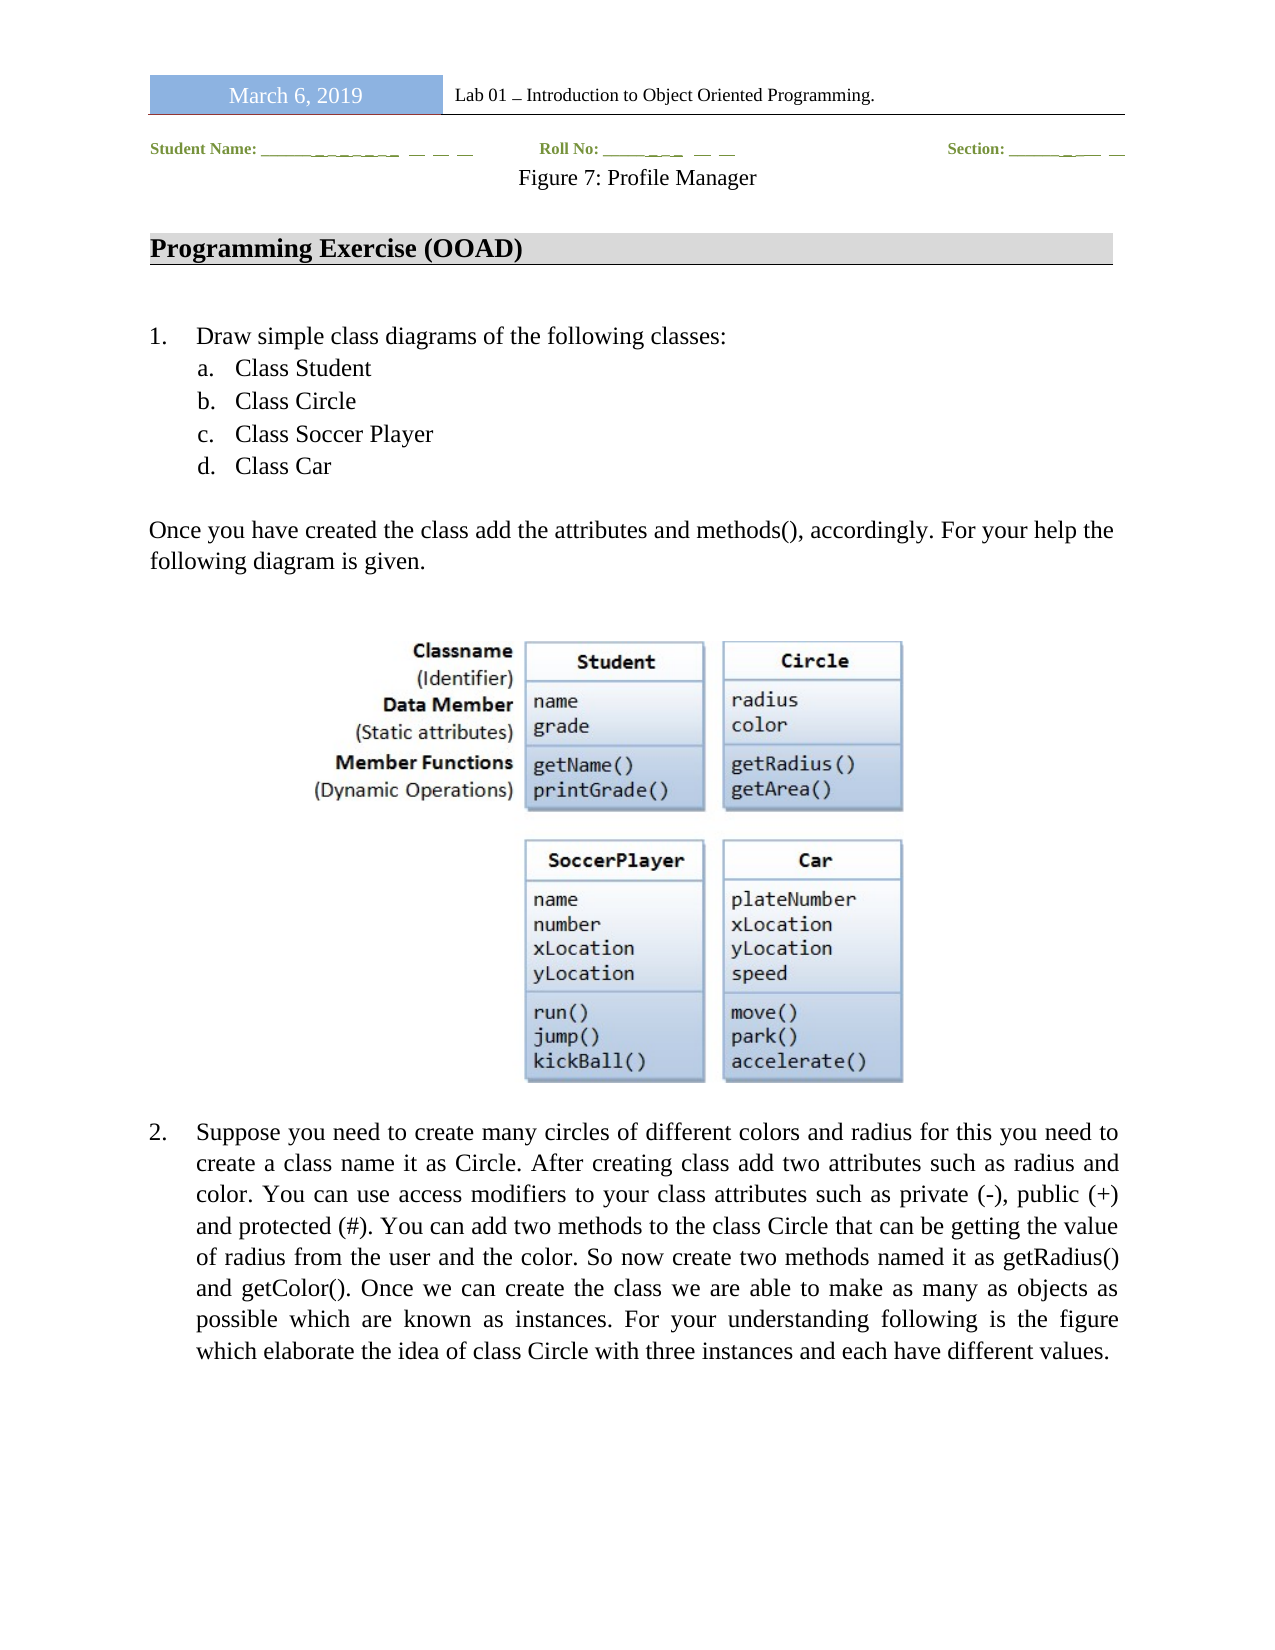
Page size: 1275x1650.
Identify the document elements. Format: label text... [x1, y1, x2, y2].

list Draw simple class diagrams of the following classes: [148, 321, 1120, 350]
list Class Student [197, 353, 1114, 382]
subtitle Programming Exercise (OOAD) [150, 233, 1113, 264]
list Suppose you need to create many circles of different colors and radius for this you need to create a class name it as Circle. After creating class add two attributes such as radius and color. You can use access modifiers to your class attributes such as private (-), public (+) and protected (#). You can add two methods to the class Circle that can be getting the value of radius from the user and the color. So now create two methods named it as getRadius() and getColor(). Once we can create the class we are able to make as many as objects as possible which are known as instances. For your understanding following is the figure which elaborate the idea of class Circle with three instances and each have different values. [148, 1117, 1120, 1364]
list Class Soccer Player [197, 419, 1114, 447]
list Class Circle [197, 386, 1114, 415]
picture [314, 641, 904, 1083]
text Figure 7: Profile Manager [148, 121, 1126, 191]
text Once you have created the class add the attributes and methods(), accordingly. For your help the following diagram is given. [148, 515, 1114, 575]
list Class Car [197, 451, 1114, 480]
